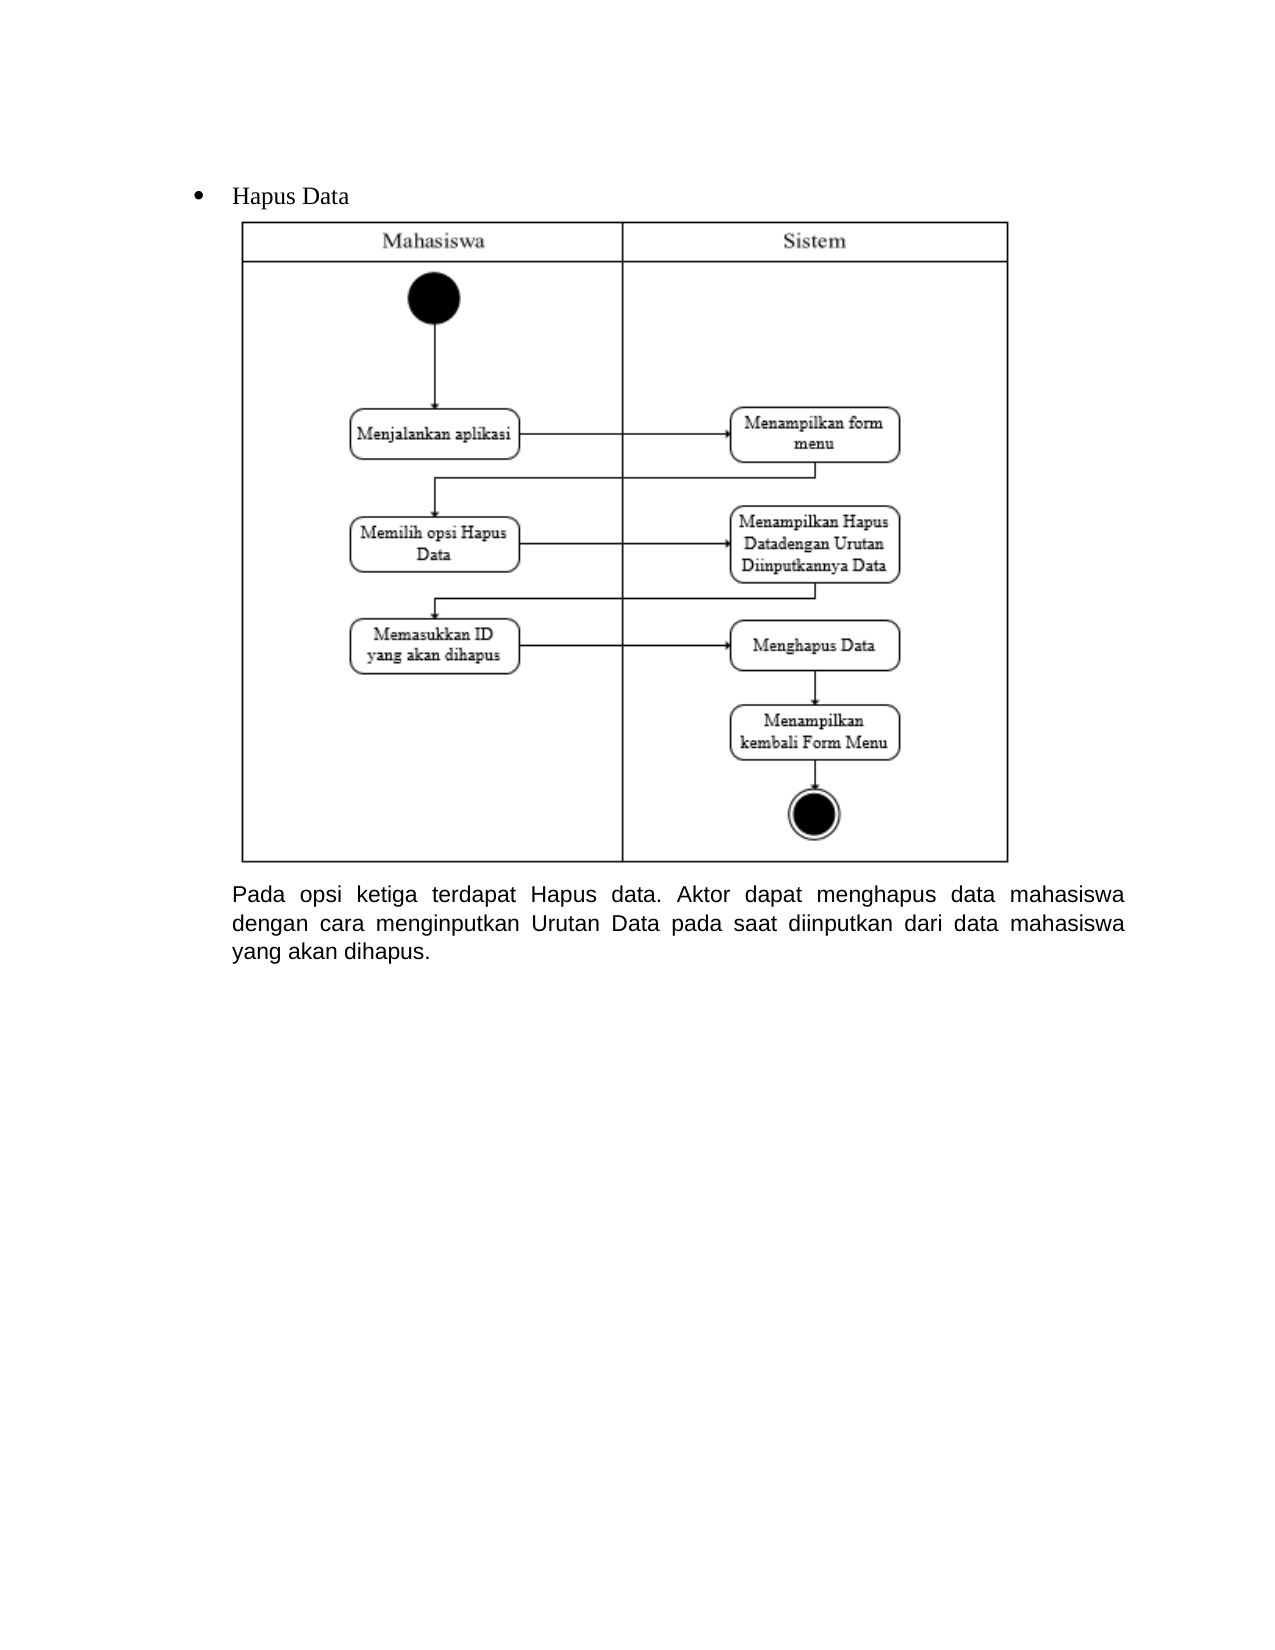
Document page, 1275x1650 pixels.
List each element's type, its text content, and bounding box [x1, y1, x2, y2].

list Pada opsi ketiga terdapat Hapus data. Aktor dapat menghapus data mahasiswa dengan cara menginputkan Urutan Data pada saat diinputkan dari data mahasiswa yang akan dihapus. [232, 881, 1125, 965]
picture [231, 212, 1018, 880]
list Hapus Data [194, 181, 1125, 210]
